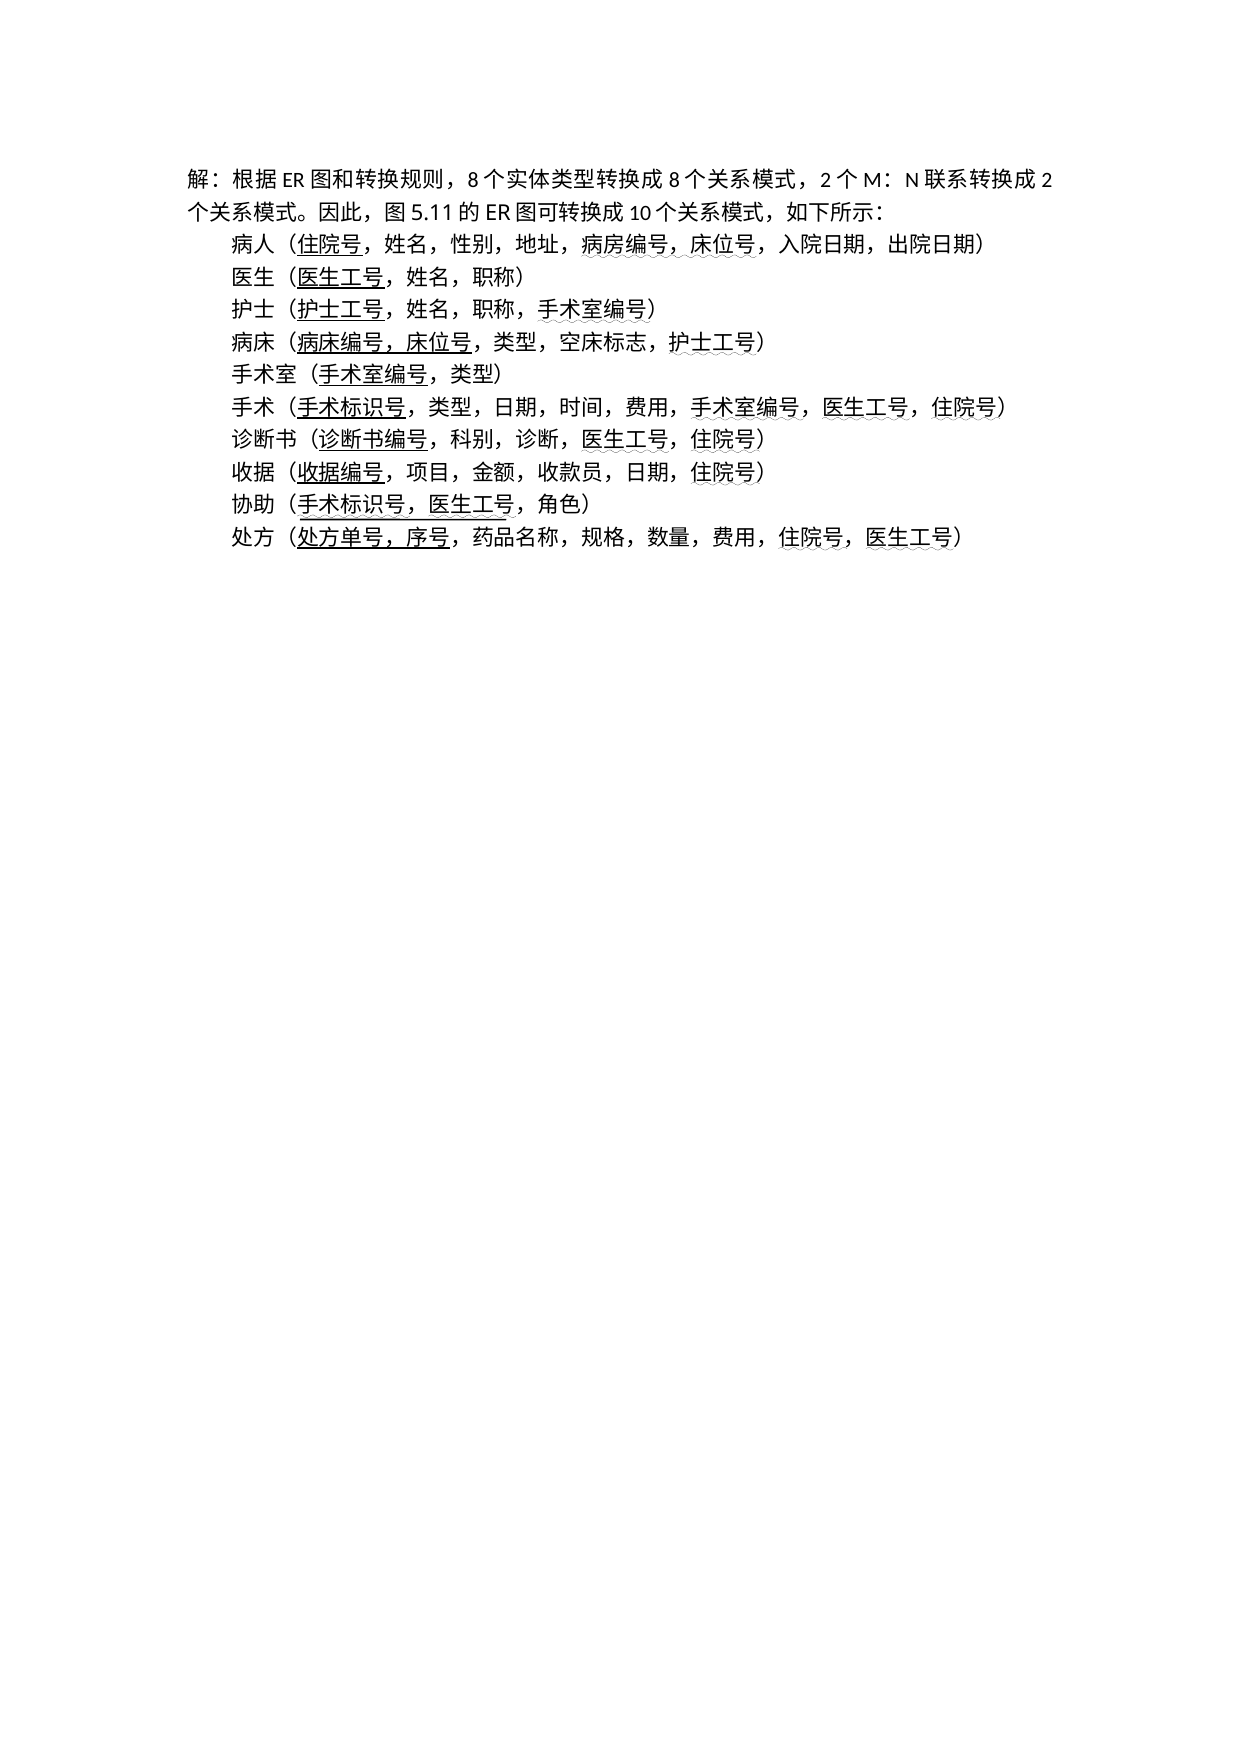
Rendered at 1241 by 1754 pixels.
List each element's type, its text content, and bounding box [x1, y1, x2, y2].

text 护士（护士工号，姓名，职称，手术室编号） [187, 292, 1053, 324]
text 解：根据ER图和转换规则，8个实体类型转换成8个关系模式，2个M：N联系转换成2个关系模式。因此，图5.11的ER图可转换成10个关系模式，如下所示： [187, 162, 1053, 227]
text 收据（收据编号，项目，金额，收款员，日期，住院号） [187, 454, 1053, 487]
text 诊断书（诊断书编号，科别，诊断，医生工号，住院号） [187, 422, 1053, 454]
text 病床（病床编号，床位号，类型，空床标志，护士工号） [187, 324, 1053, 357]
text 处方（处方单号，序号，药品名称，规格，数量，费用，住院号，医生工号） [187, 519, 1053, 552]
text 协助（手术标识号，医生工号，角色） [187, 487, 1053, 519]
text 手术室（手术室编号，类型） [187, 357, 1053, 389]
text 病人（住院号，姓名，性别，地址，病房编号，床位号，入院日期，出院日期） [187, 227, 1053, 259]
text 手术（手术标识号，类型，日期，时间，费用，手术室编号，医生工号，住院号） [187, 389, 1053, 422]
text 医生（医生工号，姓名，职称） [187, 259, 1053, 292]
